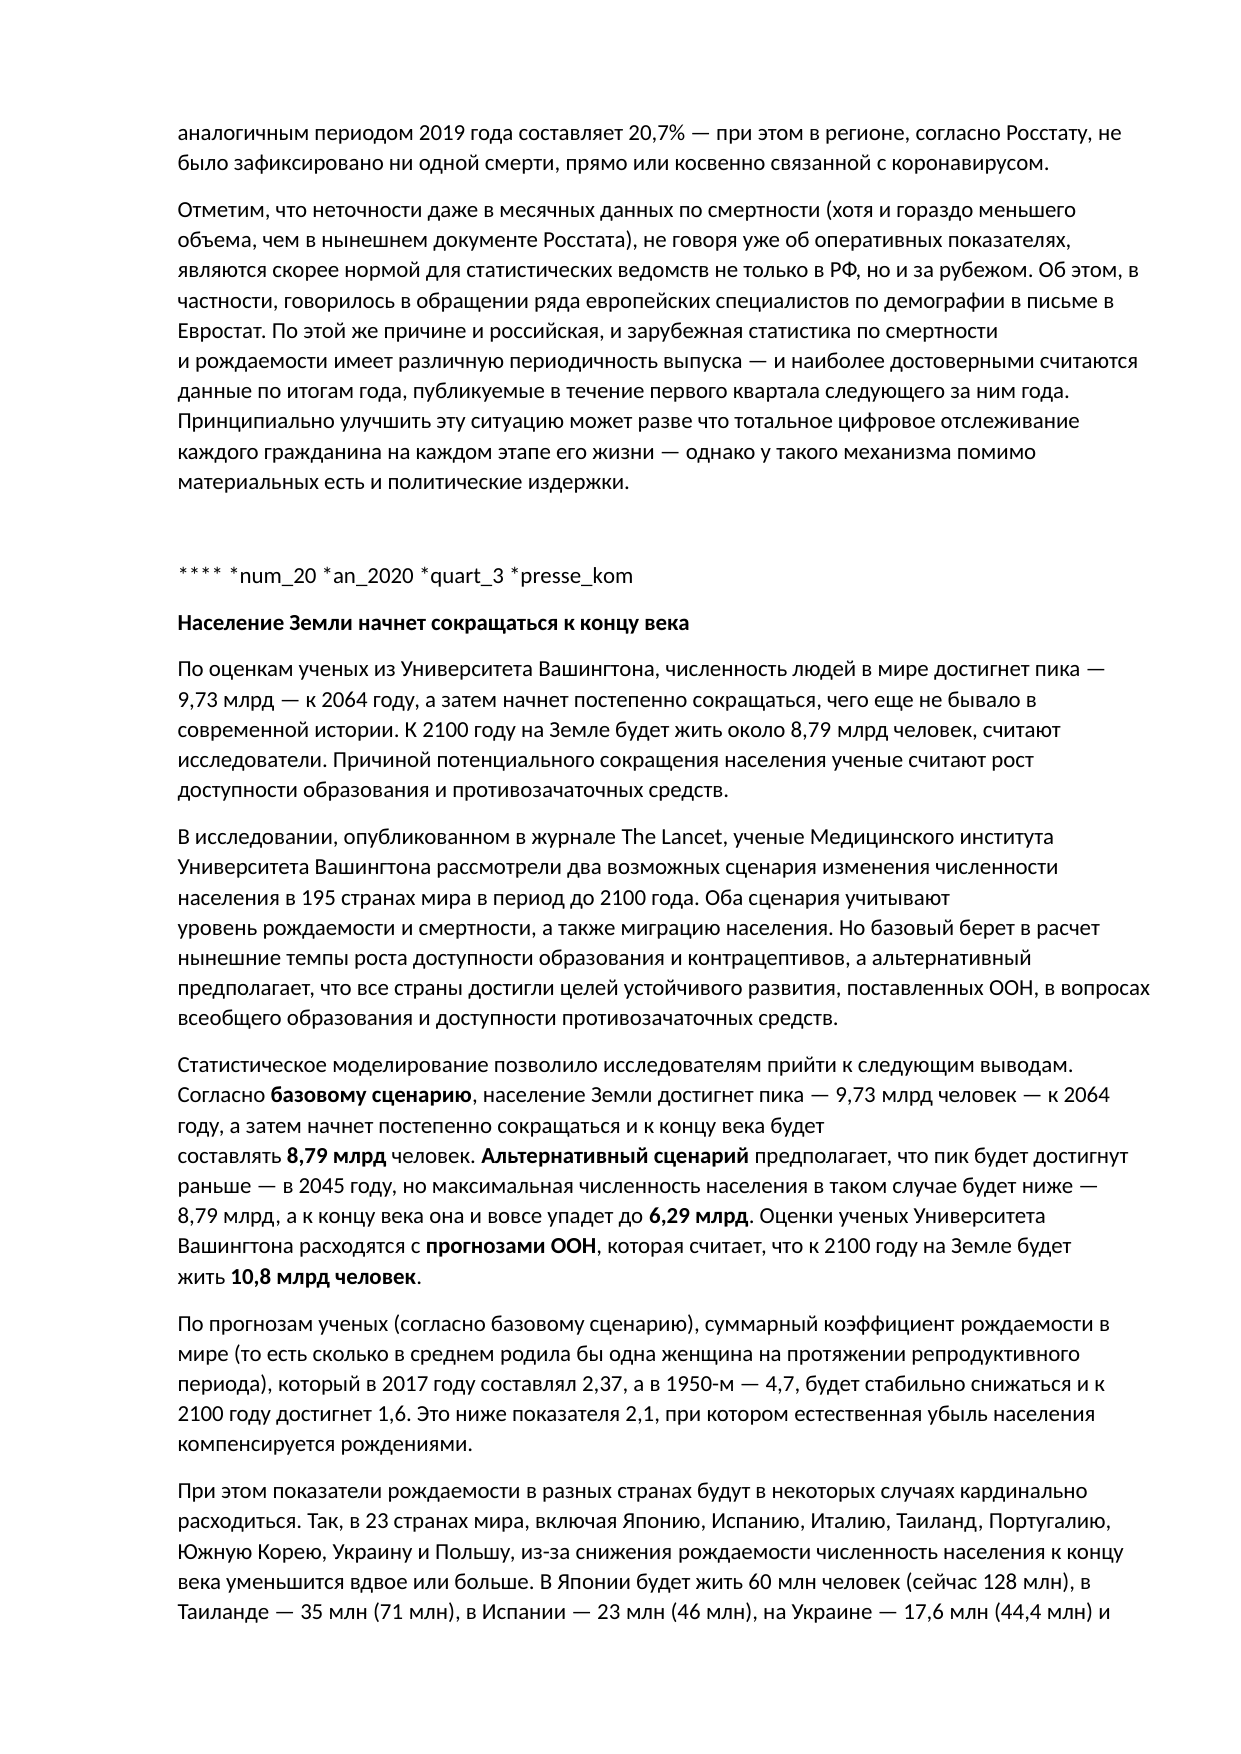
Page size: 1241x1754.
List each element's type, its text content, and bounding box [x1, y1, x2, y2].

text Отметим, что неточности даже в месячных данных по смертности (хотя и гораздо меньшего объема, чем в нынешнем документе Росстата), не говоря уже об оперативных показателях, являются скорее нормой для статистических ведомств не только в РФ, но и за рубежом. Об этом, в частности, говорилось в обращении ряда европейских специалистов по демографии в письме в Евростат. По этой же причине и российская, и зарубежная статистика по смертности и рождаемости имеет различную периодичность выпуска — и наиболее достоверными считаются данные по итогам года, публикуемые в течение первого квартала следующего за ним года. Принципиально улучшить эту ситуацию может разве что тотальное цифровое отслеживание каждого гражданина на каждом этапе его жизни — однако у такого механизма помимо материальных есть и политические издержки. [177, 195, 1152, 495]
text **** *num_20 *an_2020 *quart_3 *presse_kom [177, 561, 1152, 589]
text По прогнозам ученых (согласно базовому сценарию), суммарный коэффициент рождаемости в мире (то есть сколько в среднем родила бы одна женщина на протяжении репродуктивного периода), который в 2017 году составлял 2,37, а в 1950-м — 4,7, будет стабильно снижаться и к 2100 году достигнет 1,6. Это ниже показателя 2,1, при котором естественная убыль населения компенсируется рождениями. [177, 1309, 1152, 1458]
text В исследовании, опубликованном в журнале The Lancet, ученые Медицинского института Университета Вашингтона рассмотрели два возможных сценария изменения численности населения в 195 странах мира в период до 2100 года. Оба сценария учитывают уровень рождаемости и смертности, а также миграцию населения. Но базовый берет в расчет нынешние темпы роста доступности образования и контрацептивов, а альтернативный предполагает, что все страны достигли целей устойчивого развития, поставленных ООН, в вопросах всеобщего образования и доступности противозачаточных средств. [177, 822, 1152, 1032]
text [177, 1476, 1152, 1625]
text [177, 118, 1152, 176]
text Статистическое моделирование позволило исследователям прийти к следующим выводам. Согласно базовому сценарию, население Земли достигнет пика — 9,73 млрд человек — к 2064 году, а затем начнет постепенно сокращаться и к концу века будет составлять 8,79 млрд человек. Альтернативный сценарий предполагает, что пик будет достигнут раньше — в 2045 году, но максимальная численность населения в таком случае будет ниже — 8,79 млрд, а к концу века она и вовсе упадет до 6,29 млрд. Оценки ученых Университета Вашингтона расходятся с прогнозами ООН, которая считает, что к 2100 году на Земле будет жить 10,8 млрд человек. [177, 1050, 1152, 1290]
text По оценкам ученых из Университета Вашингтона, численность людей в мире достигнет пика — 9,73 млрд — к 2064 году, а затем начнет постепенно сокращаться, чего еще не бывало в современной истории. К 2100 году на Земле будет жить около 8,79 млрд человек, считают исследователи. Причиной потенциального сокращения населения ученые считают рост доступности образования и противозачаточных средств. [177, 654, 1152, 803]
text Население Земли начнет сокращаться к концу века [177, 608, 1152, 636]
